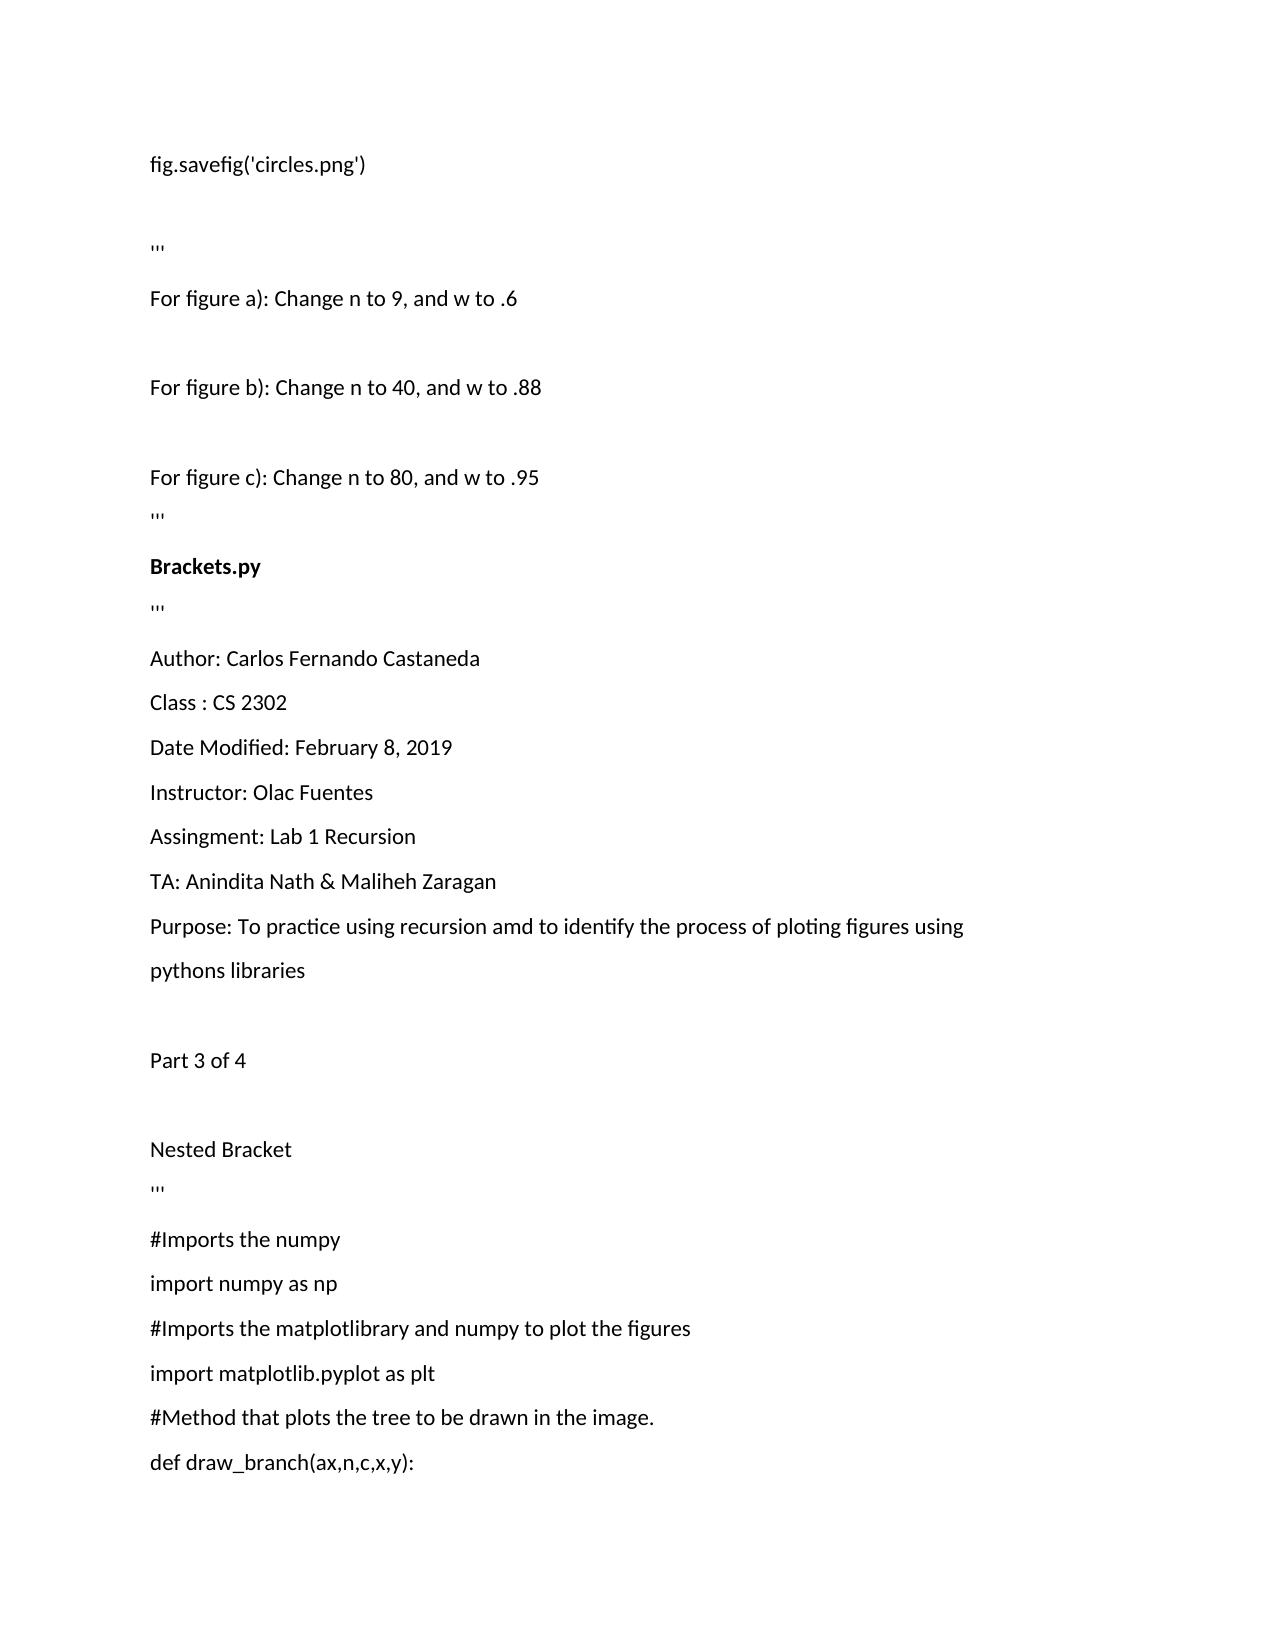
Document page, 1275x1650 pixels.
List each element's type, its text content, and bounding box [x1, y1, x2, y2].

text Author: Carlos Fernando Castaneda [150, 644, 1125, 672]
text Instructor: Olac Fuentes [150, 778, 1125, 806]
text Nested Bracket [150, 1135, 1125, 1163]
text Class : CS 2302 [150, 688, 1125, 716]
text #Imports the matplotlibrary and numpy to plot the figures [150, 1314, 1125, 1342]
text Brackets.py [150, 552, 1125, 580]
text ''' [150, 507, 1125, 536]
text fig.savefig('circles.png') [150, 150, 1125, 178]
text Date Modified: February 8, 2019 [150, 733, 1125, 761]
text ''' [150, 599, 1125, 627]
text ''' [150, 239, 1125, 267]
text Assingment: Lab 1 Recursion [150, 822, 1125, 851]
text For figure a): Change n to 9, and w to .6 [150, 284, 1125, 312]
text For figure b): Change n to 40, and w to .88 [150, 373, 1125, 401]
text #Imports the numpy [150, 1225, 1125, 1253]
text Part 3 of 4 [150, 1046, 1125, 1074]
text TA: Anindita Nath & Maliheh Zaragan [150, 867, 1125, 895]
text import numpy as np [150, 1269, 1125, 1297]
text def draw_branch(ax,n,c,x,y): [150, 1448, 1125, 1476]
text Purpose: To practice using recursion amd to identify the process of ploting figures using [150, 912, 1125, 940]
text For figure c): Change n to 80, and w to .95 [150, 463, 1125, 491]
text ''' [150, 1180, 1125, 1208]
text import matplotlib.pyplot as plt [150, 1359, 1125, 1387]
text pythons libraries [150, 957, 1125, 984]
text #Method that plots the tree to be drawn in the image. [150, 1403, 1125, 1431]
